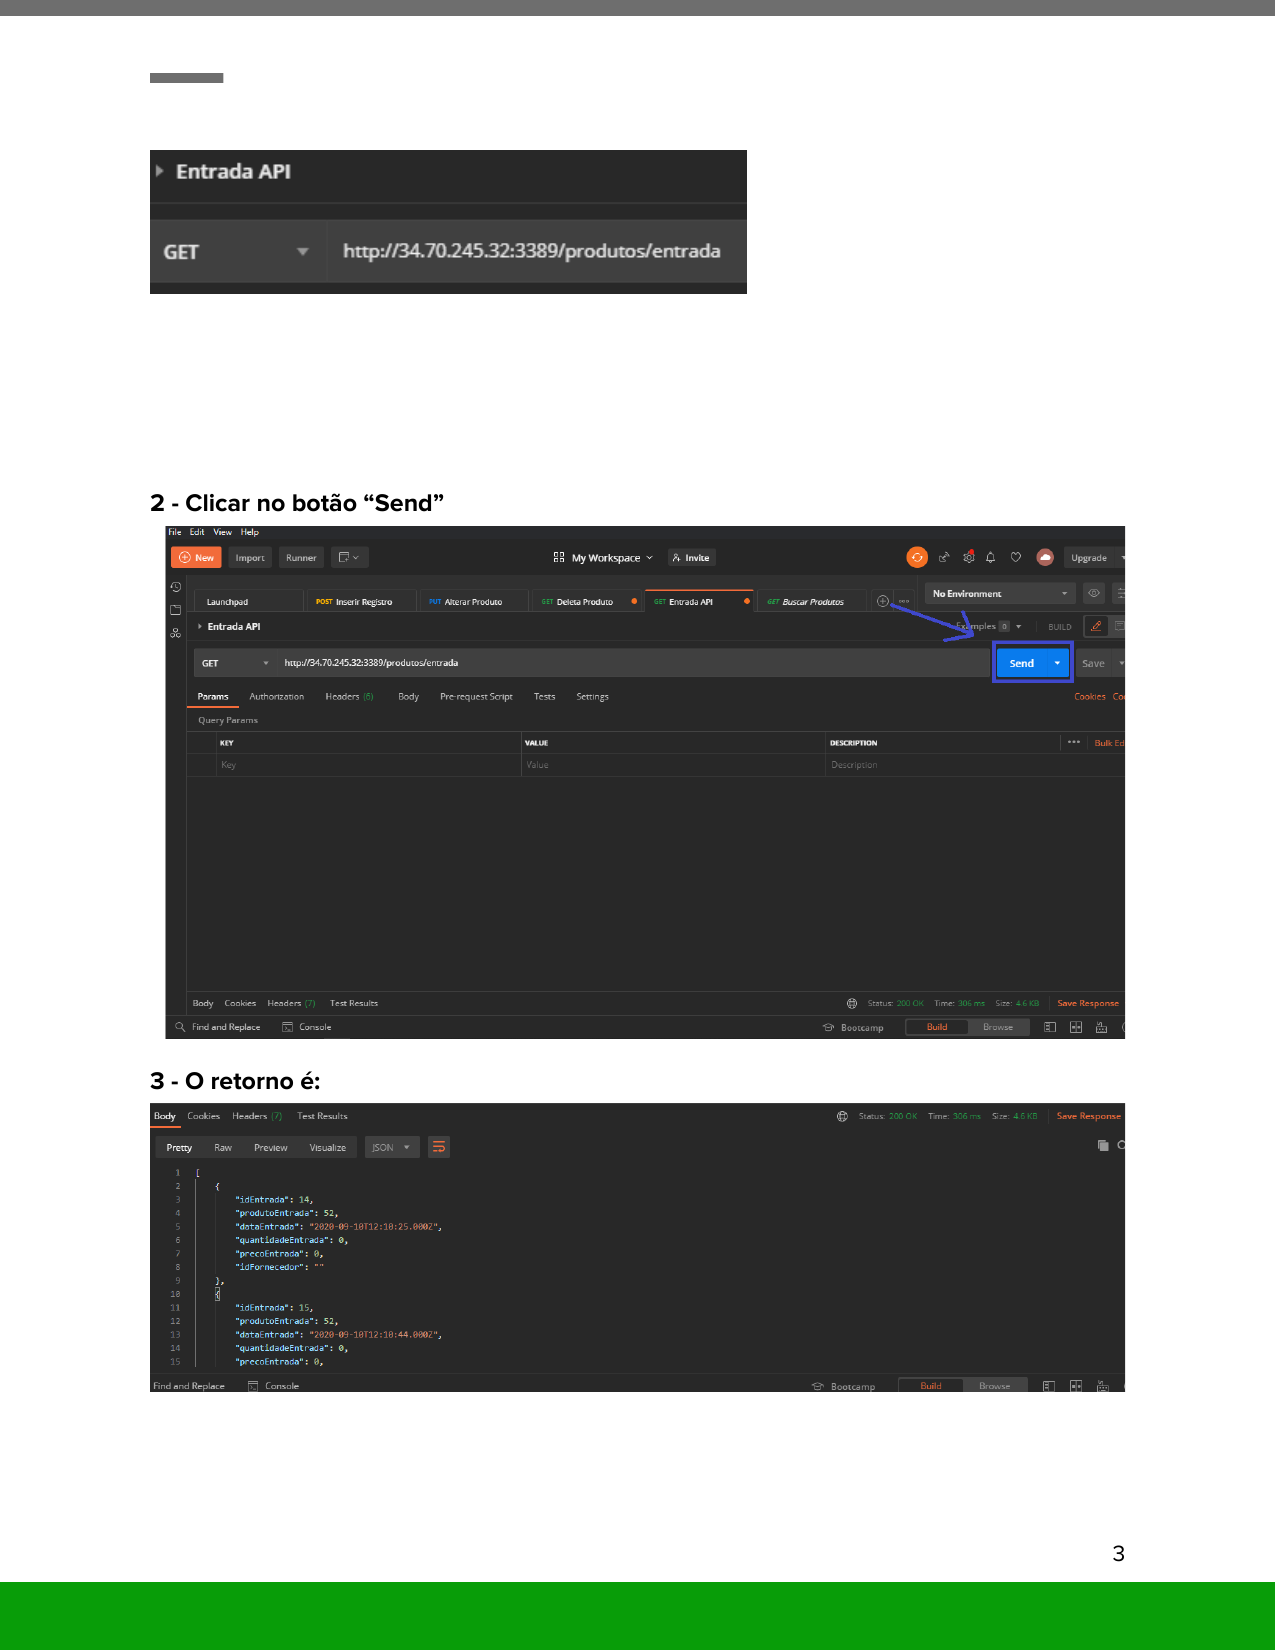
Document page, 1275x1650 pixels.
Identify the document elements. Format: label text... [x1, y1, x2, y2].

picture [150, 526, 1125, 1039]
picture [150, 150, 747, 294]
text 3 - O retorno é: [150, 1066, 1125, 1103]
picture [0, 1582, 1275, 1650]
picture [150, 73, 224, 83]
picture [150, 1103, 1125, 1392]
picture [0, 0, 1275, 16]
text 2 - Clicar no botão “Send” [150, 489, 1125, 526]
